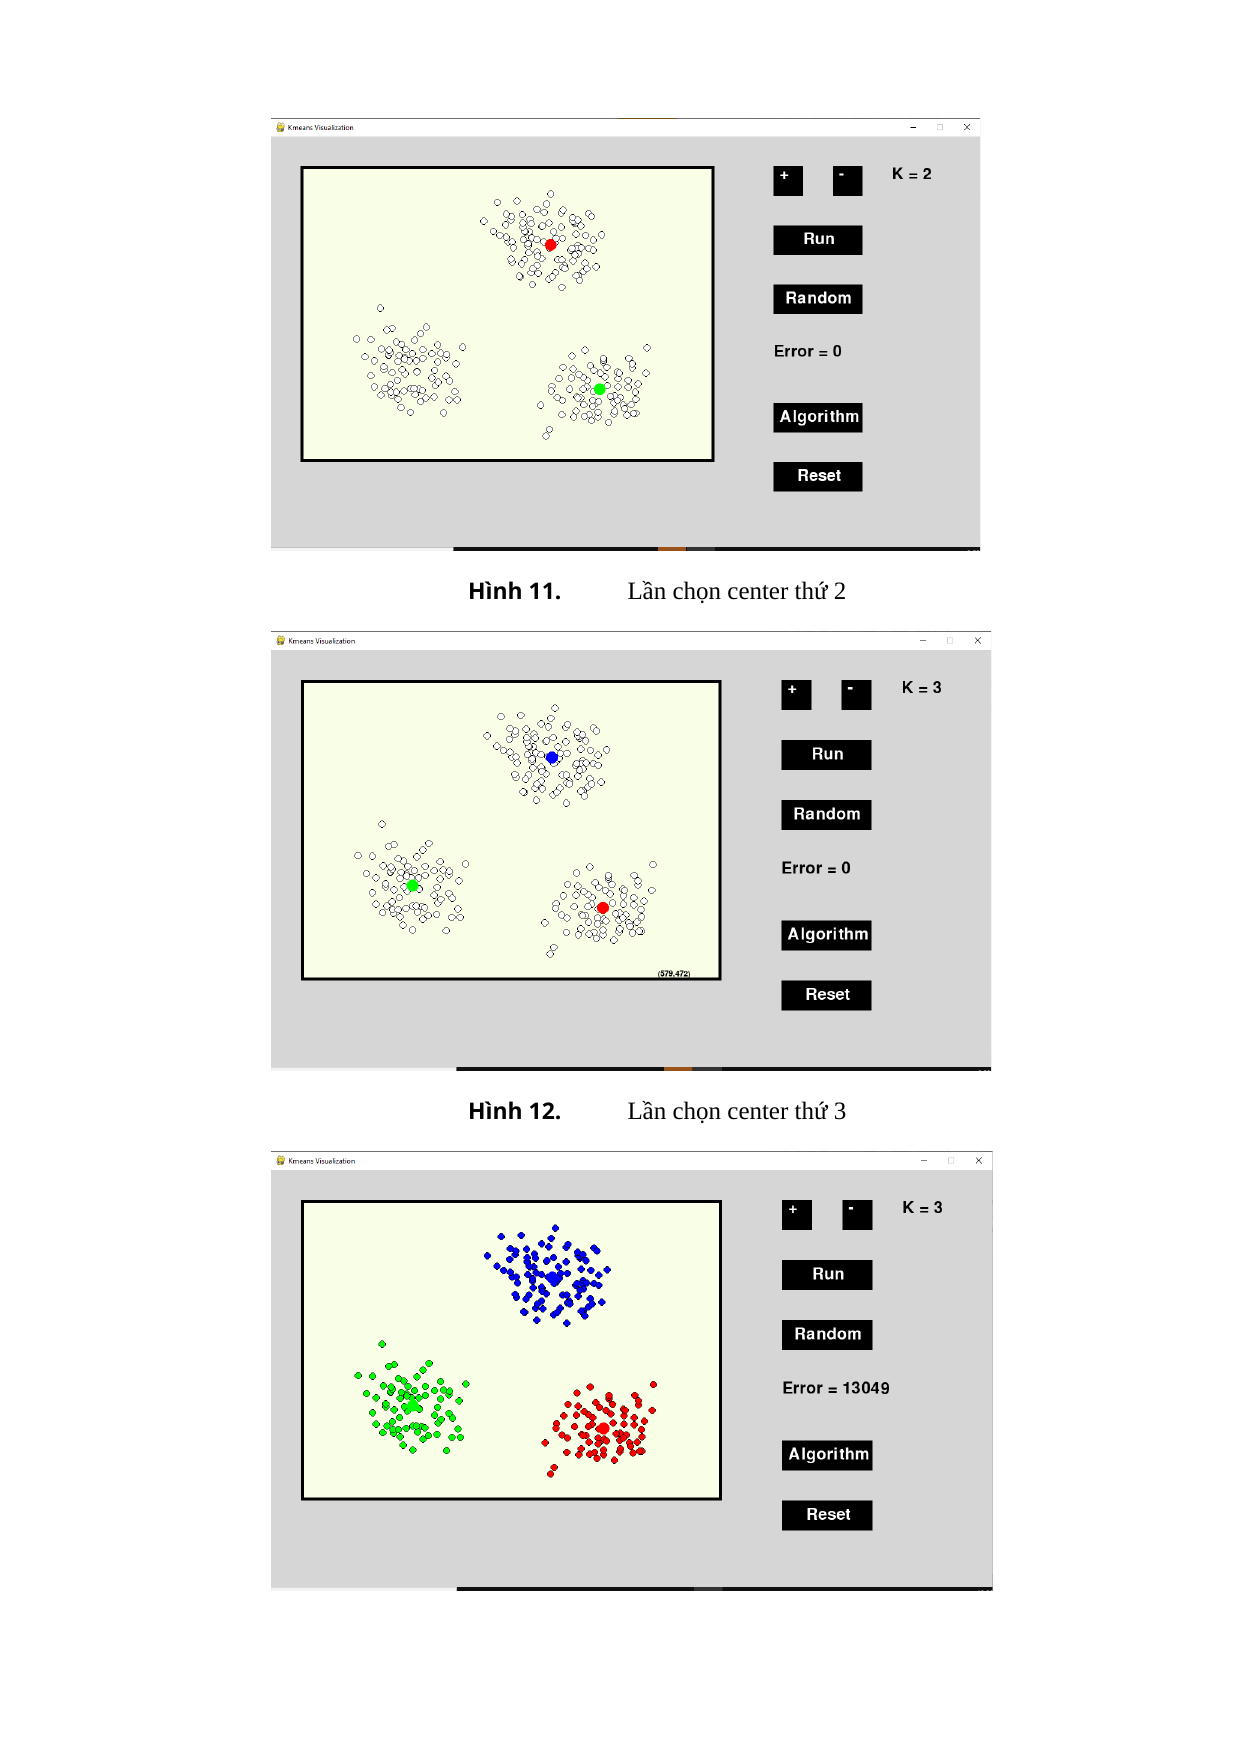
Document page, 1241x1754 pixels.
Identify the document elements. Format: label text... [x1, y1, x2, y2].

picture [271, 631, 992, 1071]
picture [271, 118, 981, 551]
list Lần chọn center thứ 2 [468, 575, 1122, 606]
picture [271, 1151, 993, 1591]
list Lần chọn center thứ 3 [468, 1095, 1122, 1126]
